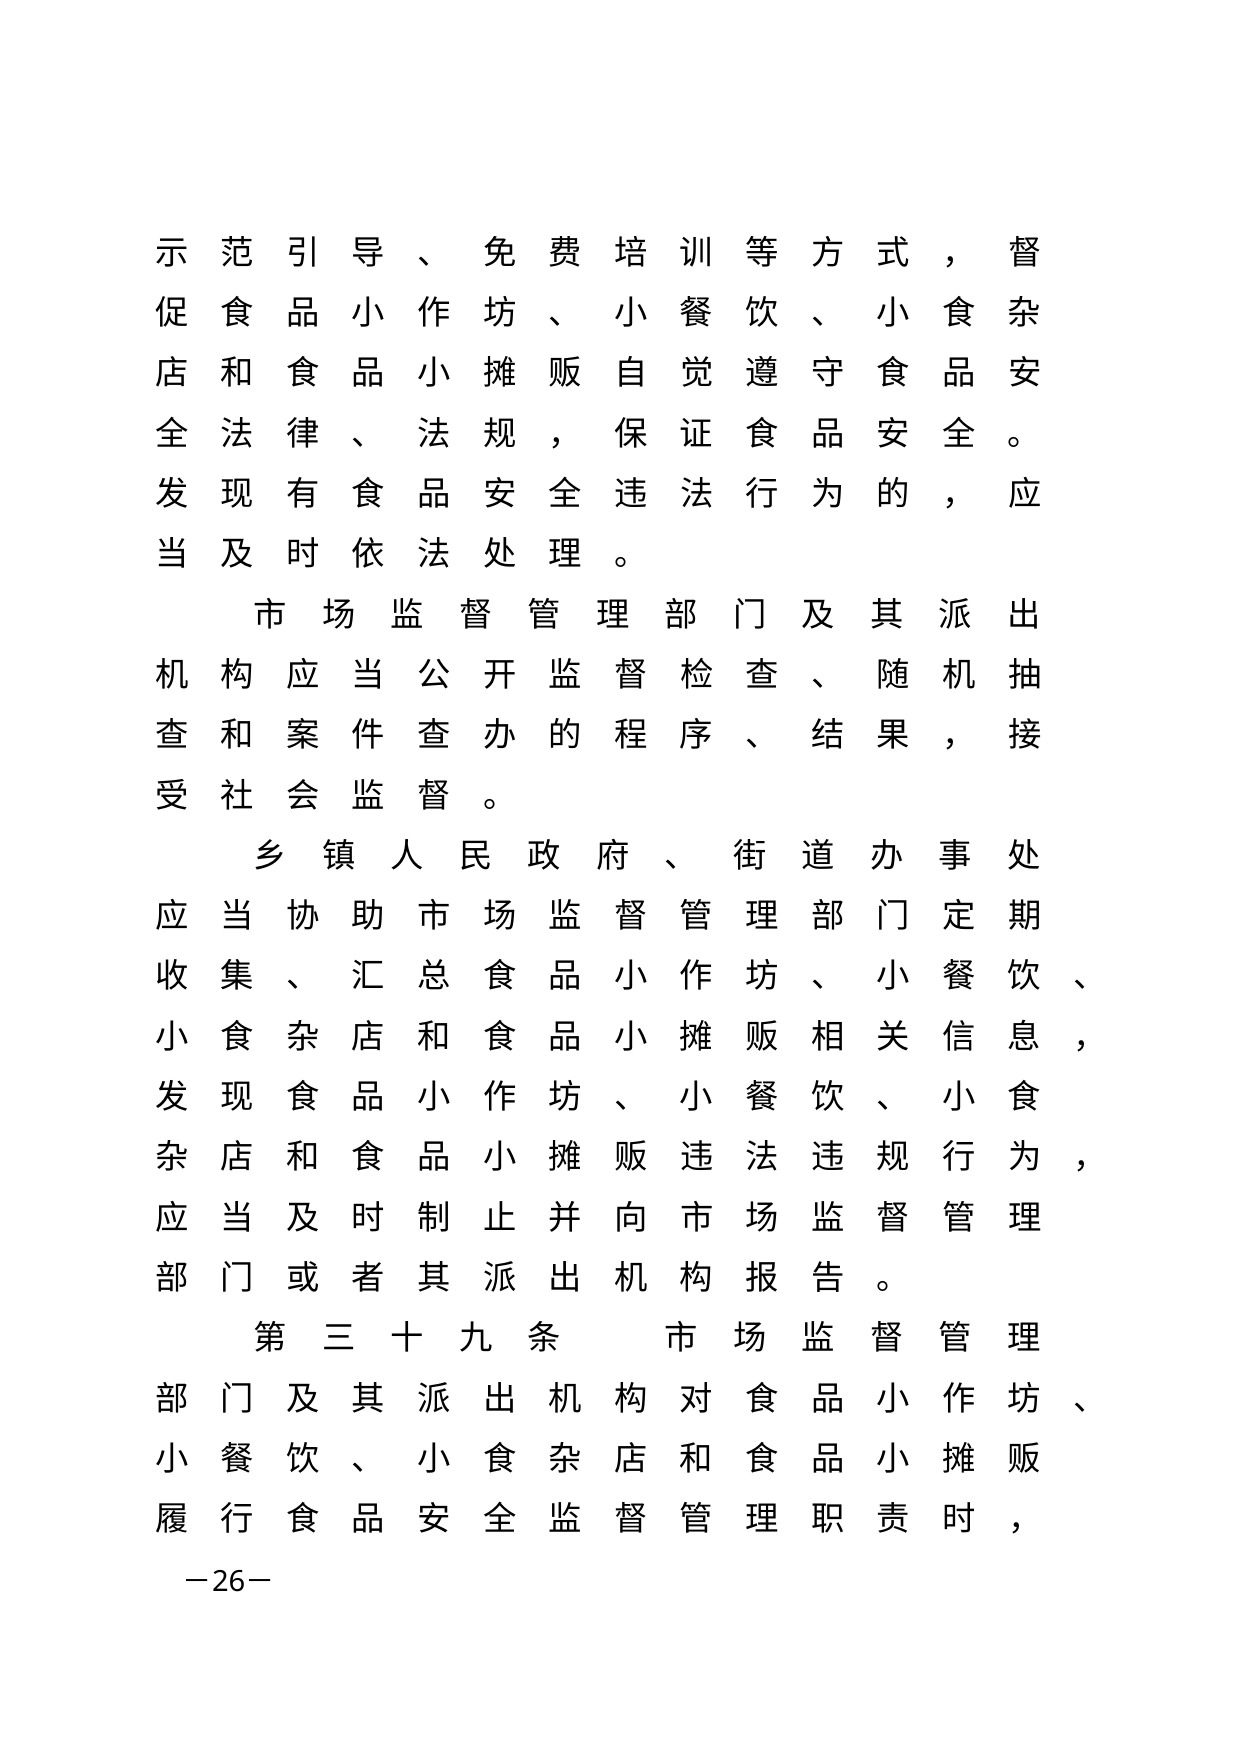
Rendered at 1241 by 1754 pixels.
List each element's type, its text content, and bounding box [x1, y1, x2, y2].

text 乡镇人民政府、街道办事处应当协助市场监督管理部门定期收集、汇总食品小作坊、小餐饮、小食杂店和食品小摊贩相关信息，发现食品小作坊、小餐饮、小食杂店和食品小摊贩违法违规行为，应当及时制止并向市场监督管理部门或者其派出机构报告。 [155, 823, 1073, 1305]
text 市场监督管理部门及其派出机构应当公开监督检查、随机抽查和案件查办的程序、结果，接受社会监督。 [155, 581, 1073, 823]
text 第三十九条 市场监督管理部门及其派出机构对食品小作坊、小餐饮、小食杂店和食品小摊贩履行食品安全监督管理职责时，有权采取下列措施： [155, 1305, 1073, 1546]
text 第三十八条 市场监督管理部门及其派出机构应当建立日常监督检查和随机抽查制度，制定分类监管措施，采用行政指导、示范引导、免费培训等方式，督促食品小作坊、小餐饮、小食杂店和食品小摊贩自觉遵守食品安全法律、法规，保证食品安全。发现有食品安全违法行为的，应当及时依法处理。 [155, 219, 1073, 581]
